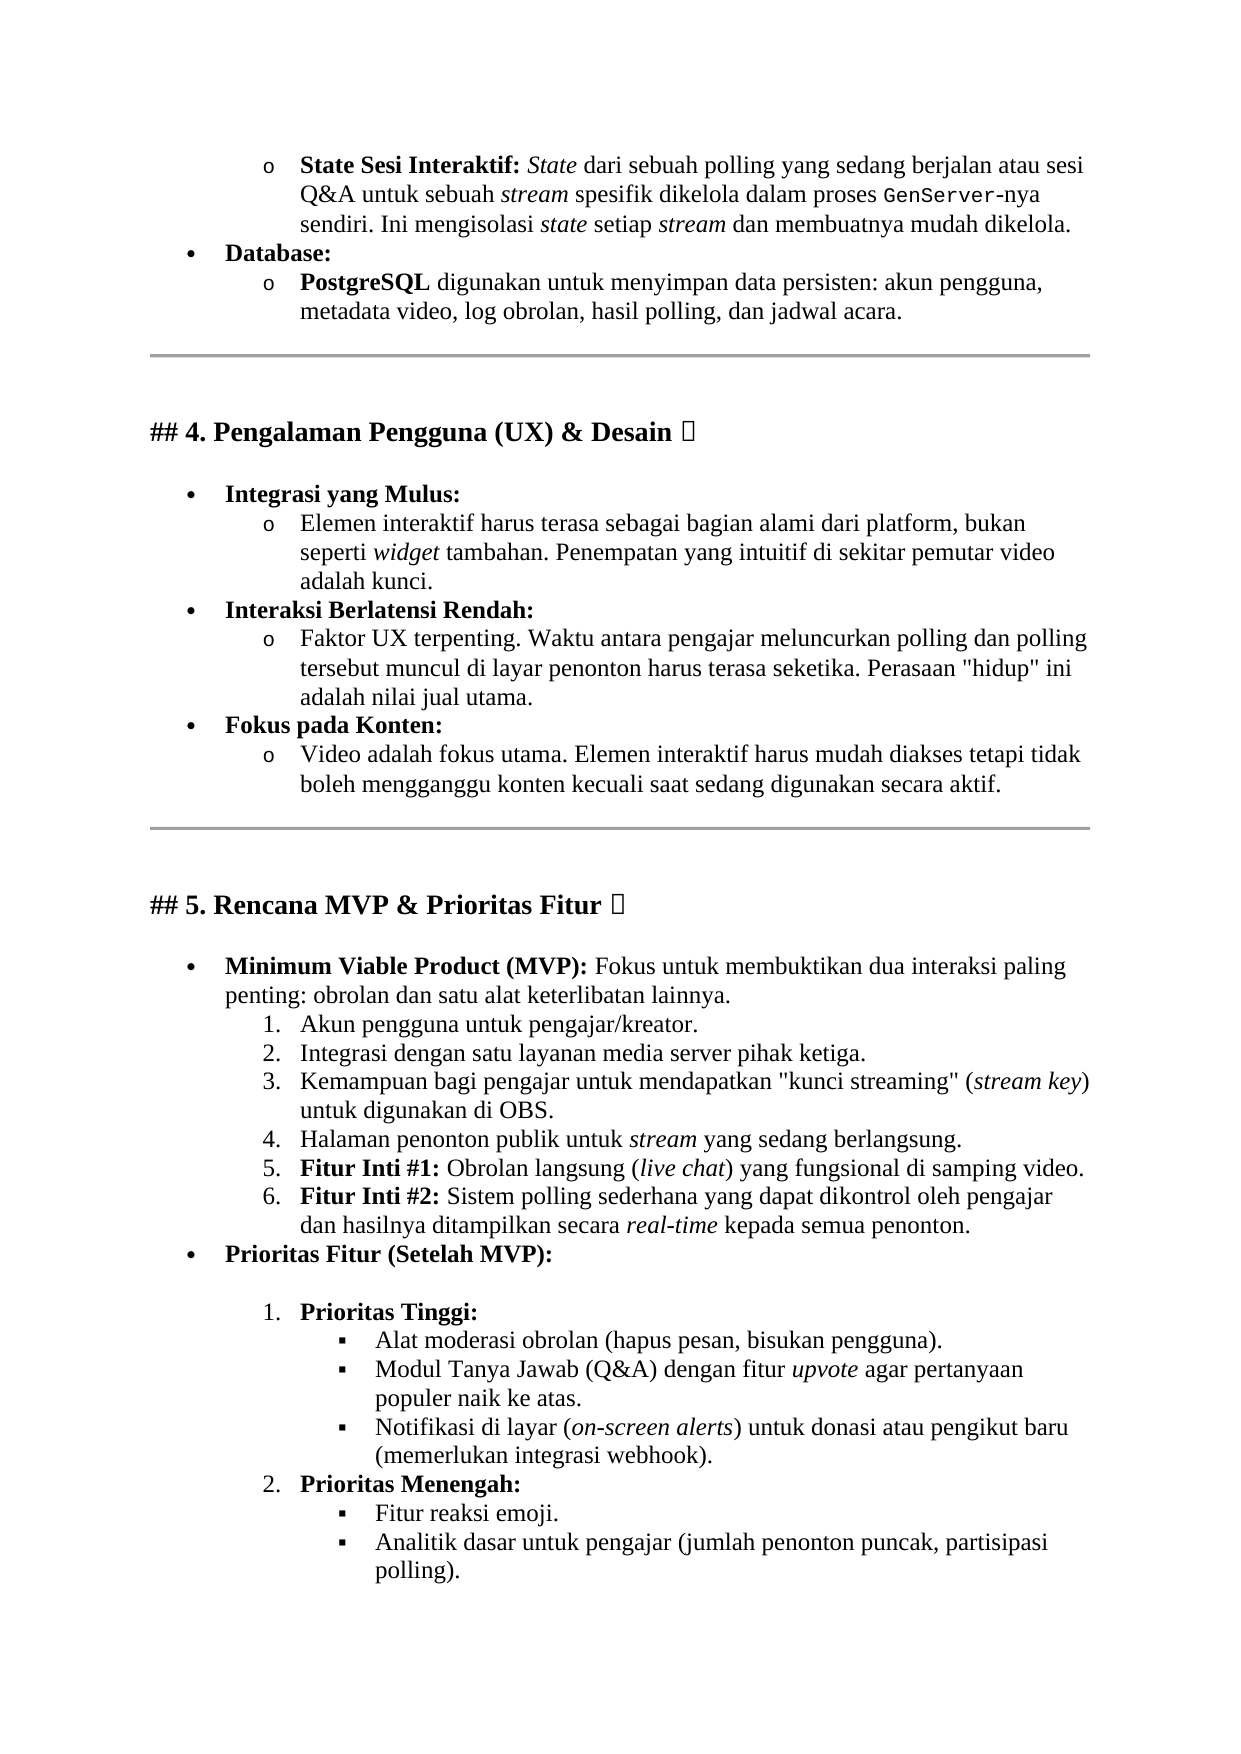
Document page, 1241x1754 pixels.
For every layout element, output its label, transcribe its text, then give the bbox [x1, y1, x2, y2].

list Minimum Viable Product (MVP): Fokus untuk membuktikan dua interaksi paling penting: obrolan dan satu alat keterlibatan lainnya. [187, 951, 1090, 1009]
list Video adalah fokus utama. Elemen interaktif harus mudah diakses tetapi tidak boleh mengganggu konten kecuali saat sedang digunakan secara aktif. [262, 739, 1090, 798]
text ## 5. Rencana MVP & Prioritas Fitur 🚀 [150, 884, 1090, 922]
list Alat moderasi obrolan (hapus pesan, bisukan pengguna). [337, 1326, 1090, 1354]
list Modul Tanya Jawab (Q&A) dengan fitur upvote agar pertanyaan populer naik ke atas. [337, 1354, 1090, 1412]
list Interaksi Berlatensi Rendah: [187, 595, 1090, 623]
list Analitik dasar untuk pengajar (jumlah penonton puncak, partisipasi polling). [337, 1527, 1090, 1584]
list Fitur Inti #1: Obrolan langsung (live chat) yang fungsional di samping video. [262, 1153, 1090, 1181]
text ## 4. Pengalaman Pengguna (UX) & Desain 🎨 [150, 411, 1090, 450]
list Notifikasi di layar (on-screen alerts) untuk donasi atau pengikut baru (memerlukan integrasi webhook). [337, 1412, 1090, 1469]
list Kemampuan bagi pengajar untuk mendapatkan "kunci streaming" (stream key) untuk digunakan di OBS. [262, 1066, 1090, 1124]
list Fitur reaksi emoji. [337, 1498, 1090, 1527]
list Integrasi yang Mulus: [187, 479, 1090, 508]
list Integrasi dengan satu layanan media server pihak ketiga. [262, 1038, 1090, 1066]
list PostgreSQL digunakan untuk menyimpan data persisten: akun pengguna, metadata video, log obrolan, hasil polling, dan jadwal acara. [262, 267, 1090, 325]
list Prioritas Menengah: [262, 1469, 1090, 1498]
list State Sesi Interaktif: State dari sebuah polling yang sedang berjalan atau sesi Q&A untuk sebuah stream spesifik dikelola dalam proses GenServer-nya sendiri. Ini mengisolasi state setiap stream dan membuatnya mudah dikelola. [262, 150, 1090, 238]
list Fitur Inti #2: Sistem polling sederhana yang dapat dikontrol oleh pengajar dan hasilnya ditampilkan secara real-time kepada semua penonton. [262, 1181, 1090, 1239]
list Prioritas Fitur (Setelah MVP): [187, 1239, 1090, 1268]
list Prioritas Tinggi: [262, 1297, 1090, 1326]
list Akun pengguna untuk pengajar/kreator. [262, 1009, 1090, 1038]
list Elemen interaktif harus terasa sebagai bagian alami dari platform, bukan seperti widget tambahan. Penempatan yang intuitif di sekitar pemutar video adalah kunci. [262, 508, 1090, 595]
list Database: [187, 238, 1090, 267]
list Faktor UX terpenting. Waktu antara pengajar meluncurkan polling dan polling tersebut muncul di layar penonton harus terasa seketika. Perasaan "hidup" ini adalah nilai jual utama. [262, 623, 1090, 711]
list Fokus pada Konten: [187, 711, 1090, 739]
list Halaman penonton publik untuk stream yang sedang berlangsung. [262, 1124, 1090, 1153]
